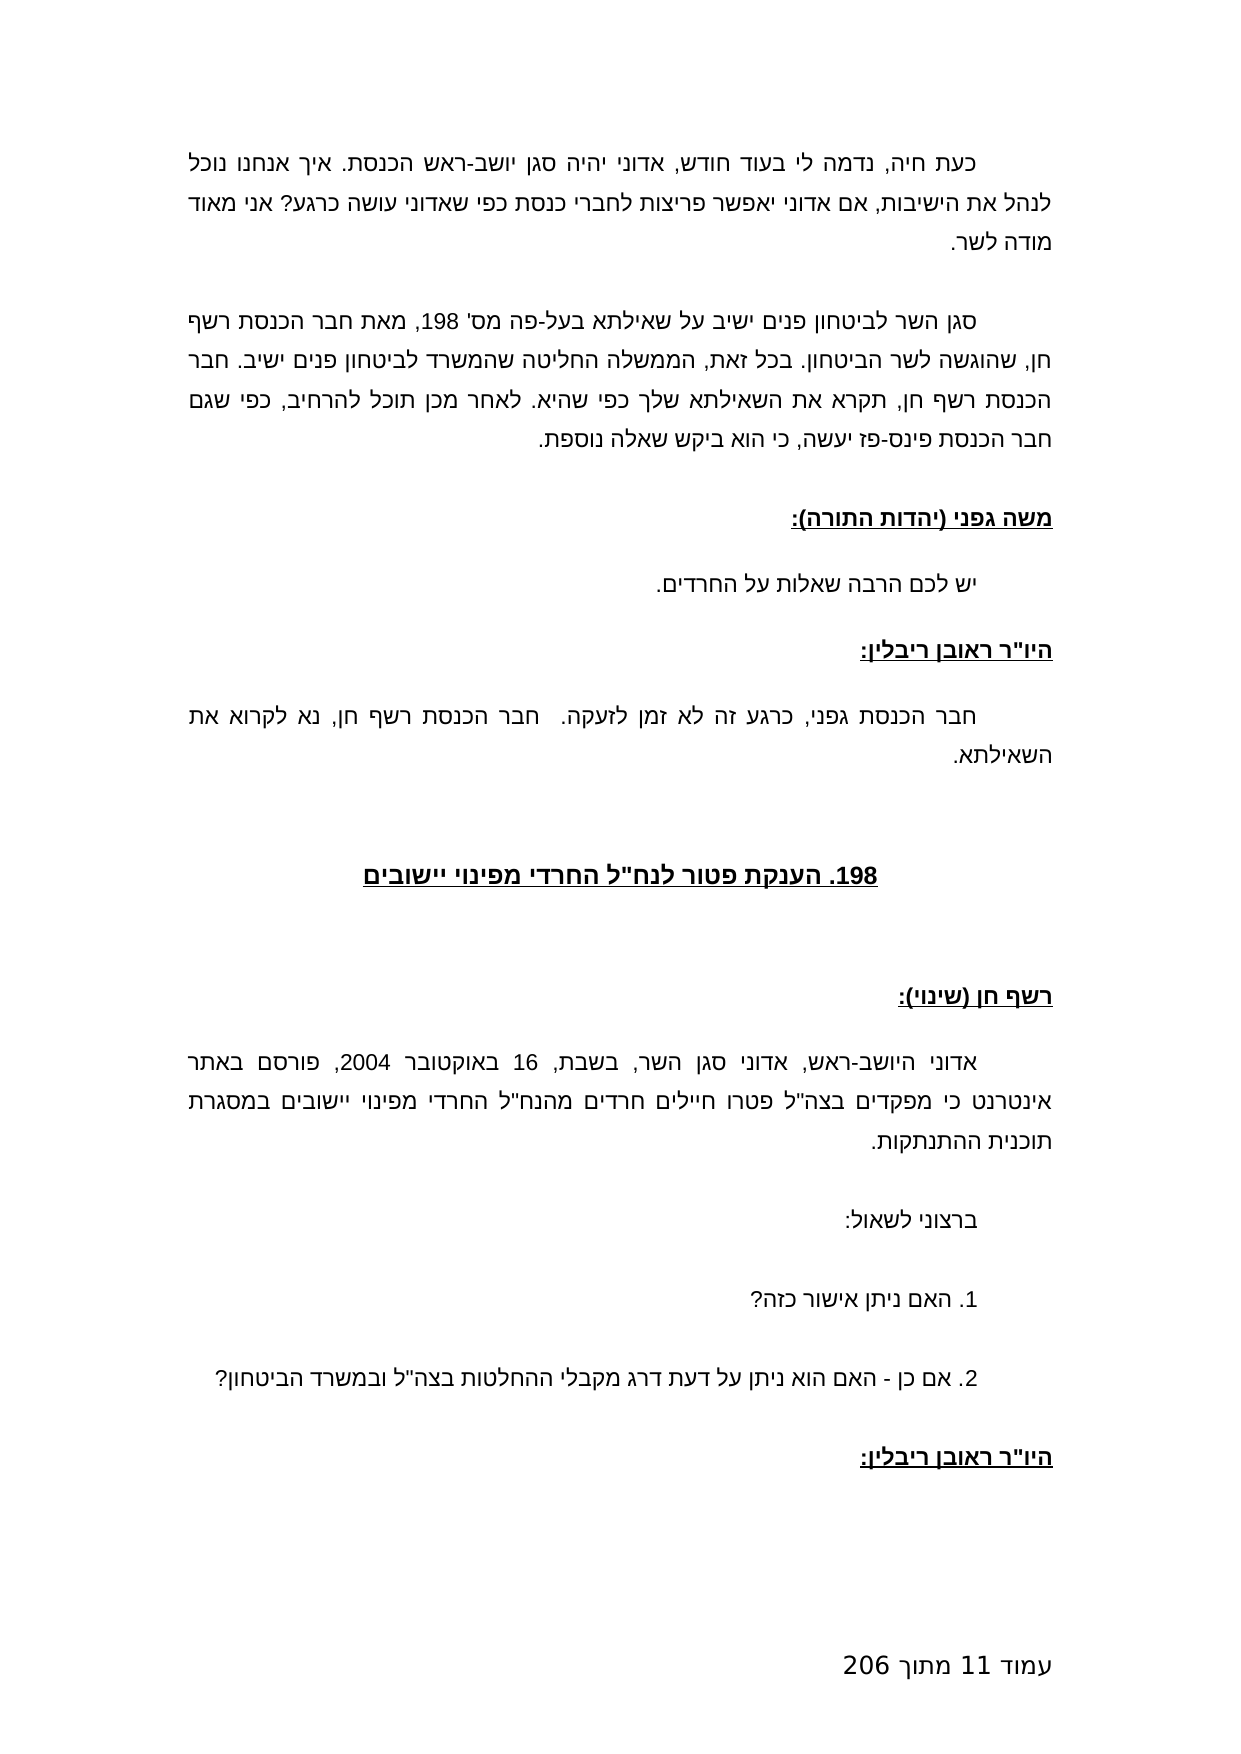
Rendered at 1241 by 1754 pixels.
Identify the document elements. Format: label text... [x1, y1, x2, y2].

text רשף חן (שינוי): [187, 983, 1053, 1009]
text יש לכם הרבה שאלות על החרדים. [187, 571, 1053, 597]
text ברצוני לשאול: [187, 1207, 1053, 1233]
text חבר הכנסת גפני, כרגע זה לא זמן לזעקה. חבר הכנסת רשף חן, נא לקרוא את השאילתא. [187, 703, 1053, 769]
text כעת חיה, נדמה לי בעוד חודש, אדוני יהיה סגן יושב-ראש הכנסת. איך אנחנו נוכל לנהל את הישיבות, אם אדוני יאפשר פריצות לחברי כנסת כפי שאדוני עושה כרגע? אני מאוד מודה לשר. [187, 150, 1053, 255]
text אדוני היושב-ראש, אדוני סגן השר, בשבת, 16 באוקטובר 2004, פורסם באתר אינטרנט כי מפקדים בצה"ל פטרו חיילים חרדים מהנח"ל החרדי מפינוי יישובים במסגרת תוכנית ההתנתקות. [187, 1049, 1053, 1154]
text היו"ר ראובן ריבלין: [187, 1443, 1053, 1470]
text היו"ר ראובן ריבלין: [187, 637, 1053, 663]
text משה גפני (יהדות התורה): [187, 505, 1053, 532]
text 198. הענקת פטור לנח"ל החרדי מפינוי יישובים [187, 861, 1053, 889]
text סגן השר לביטחון פנים ישיב על שאילתא בעל-פה מס' 198, מאת חבר הכנסת רשף חן, שהוגשה לשר הביטחון. בכל זאת, הממשלה החליטה שהמשרד לביטחון פנים ישיב. חבר הכנסת רשף חן, תקרא את השאילתא שלך כפי שהיא. לאחר מכן תוכל להרחיב, כפי שגם חבר הכנסת פינס-פז יעשה, כי הוא ביקש שאלה נוספת. [187, 308, 1053, 453]
text 2. אם כן - האם הוא ניתן על דעת דרג מקבלי ההחלטות בצה"ל ובמשרד הביטחון? [187, 1364, 1053, 1391]
text 1. האם ניתן אישור כזה? [187, 1286, 1053, 1312]
